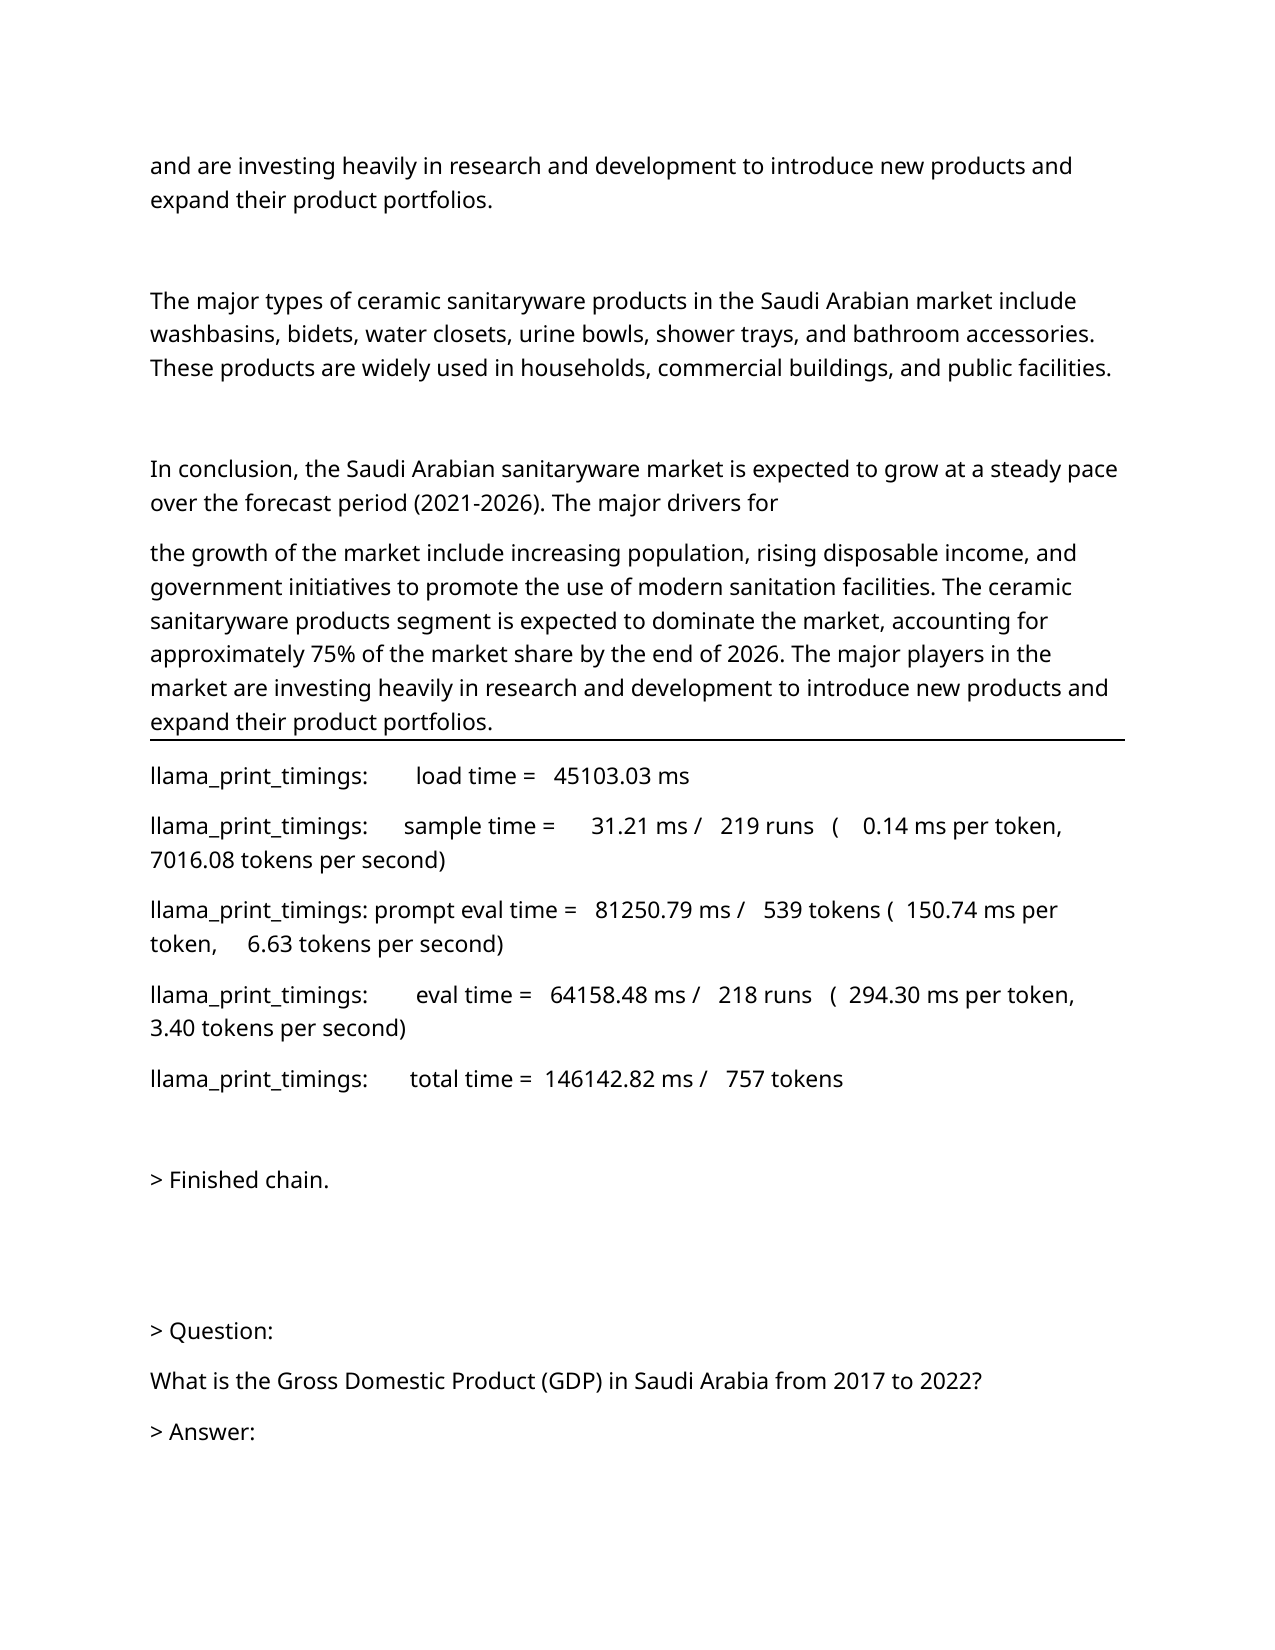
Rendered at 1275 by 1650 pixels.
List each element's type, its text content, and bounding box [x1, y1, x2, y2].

text llama_print_timings: eval time = 64158.48 ms / 218 runs ( 294.30 ms per token, 3.40 tokens per second) [150, 979, 1125, 1044]
text > Answer: [150, 1416, 1125, 1447]
text and are investing heavily in research and development to introduce new products and expand their product portfolios. [150, 150, 1125, 215]
text llama_print_timings: prompt eval time = 81250.79 ms / 539 tokens ( 150.74 ms per token, 6.63 tokens per second) [150, 894, 1125, 959]
text llama_print_timings: load time = 45103.03 ms [150, 760, 1125, 791]
text llama_print_timings: total time = 146142.82 ms / 757 tokens [150, 1063, 1125, 1094]
text llama_print_timings: sample time = 31.21 ms / 219 runs ( 0.14 ms per token, 7016.08 tokens per second) [150, 810, 1125, 875]
text > Question: [150, 1315, 1125, 1346]
text The major types of ceramic sanitaryware products in the Saudi Arabian market include washbasins, bidets, water closets, urine bowls, shower trays, and bathroom accessories. These products are widely used in households, commercial buildings, and public facilities. [150, 284, 1125, 383]
text In conclusion, the Saudi Arabian sanitaryware market is expected to grow at a steady pace over the forecast period (2021-2026). The major drivers for [150, 453, 1125, 518]
text the growth of the market include increasing population, rising disposable income, and government initiatives to promote the use of modern sanitation facilities. The ceramic sanitaryware products segment is expected to dominate the market, accounting for approximately 75% of the market share by the end of 2026. The major players in the market are investing heavily in research and development to introduce new products and expand their product portfolios. [150, 537, 1125, 739]
text > Finished chain. [150, 1164, 1125, 1195]
text What is the Gross Domestic Product (GDP) in Saudi Arabia from 2017 to 2022? [150, 1365, 1125, 1397]
